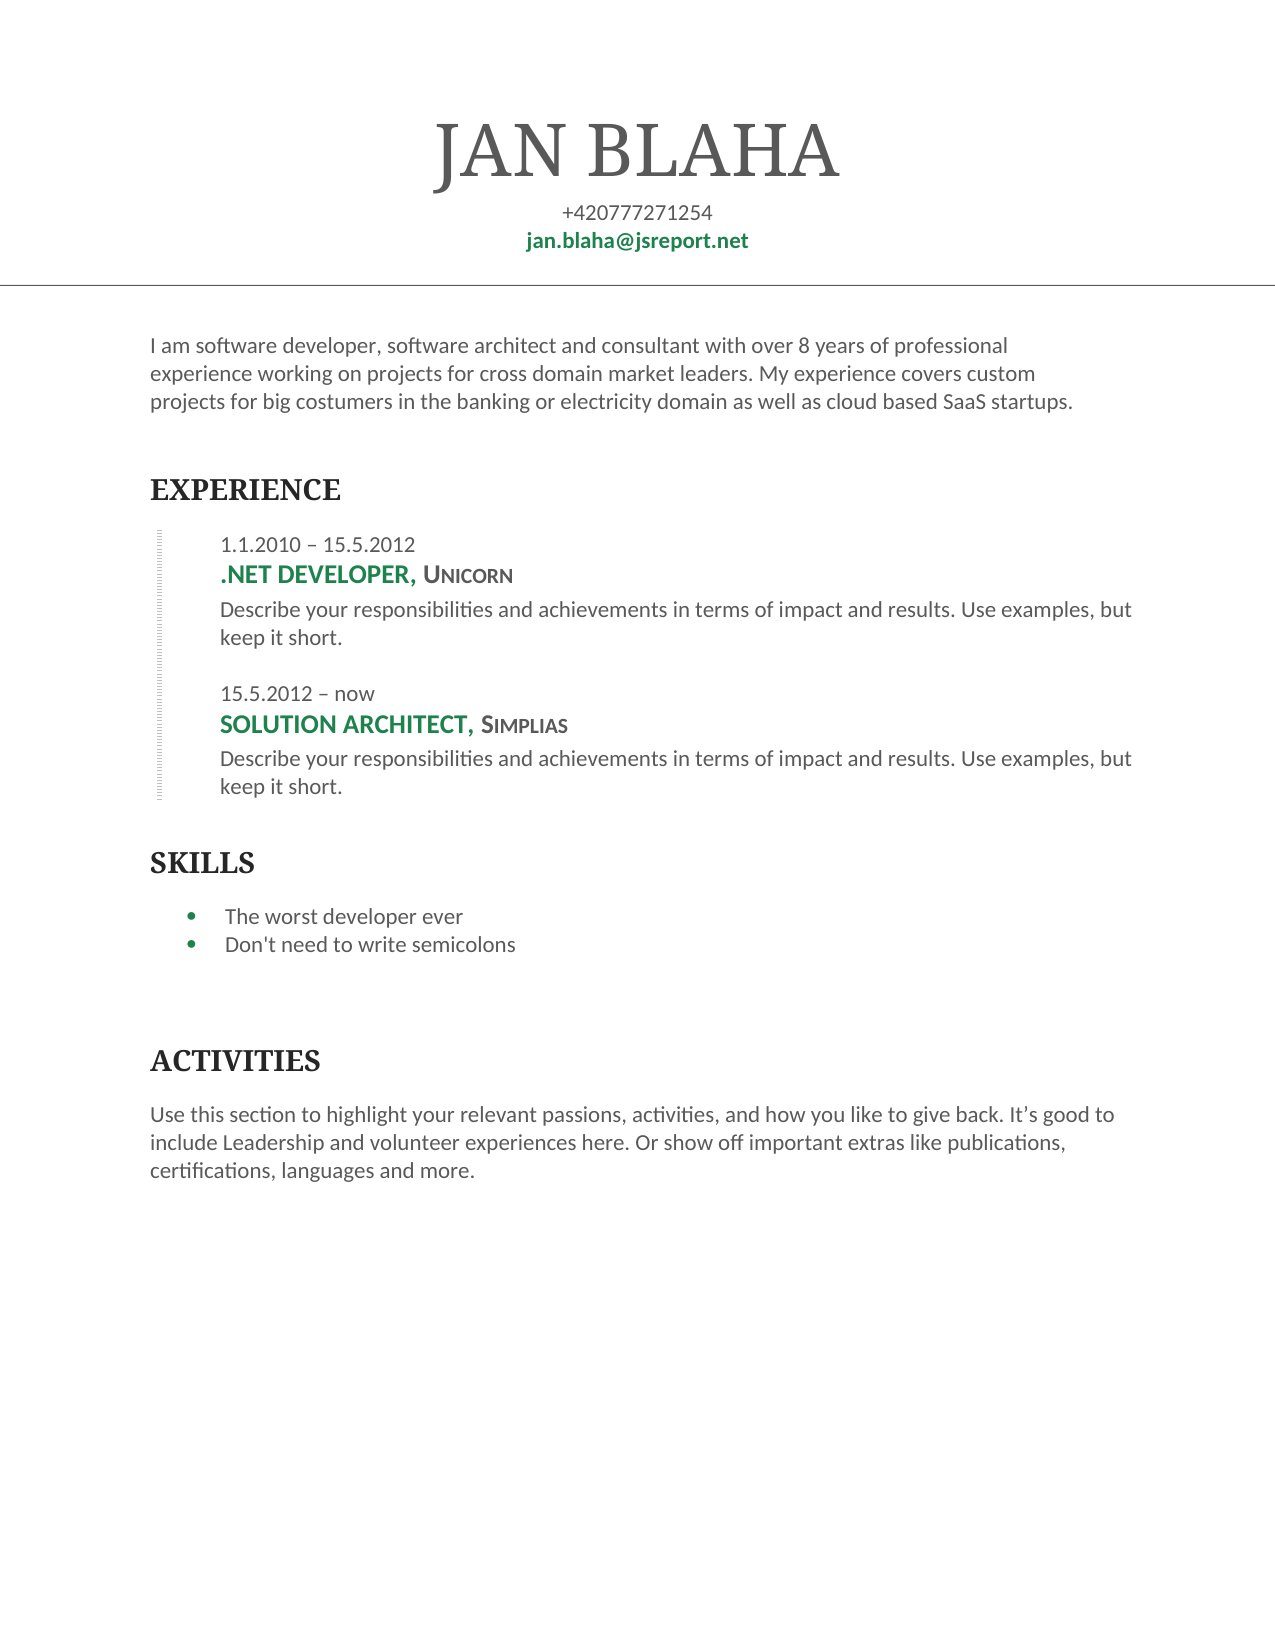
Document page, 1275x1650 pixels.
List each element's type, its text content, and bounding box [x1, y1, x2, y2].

table_header 1.1.2010 – 15.5.2012 .NET Developer, Unicorn 15.5.2012 – now Solution Architect, Simplias [160, 530, 1135, 800]
list The worst developer ever [187, 902, 1125, 930]
list Don't need to write semicolons [187, 930, 1125, 958]
table_cell I am software developer, software architect and consultant with over 8 years of professional experience working on projects for cross domain market leaders. My experience covers custom projects for big costumers in the banking or electricity domain as well as cloud based SaaS startups. [150, 286, 1125, 427]
table_header Jan Blaha +420777271254 jan.blaha@jsreport.net [150, 99, 1125, 286]
